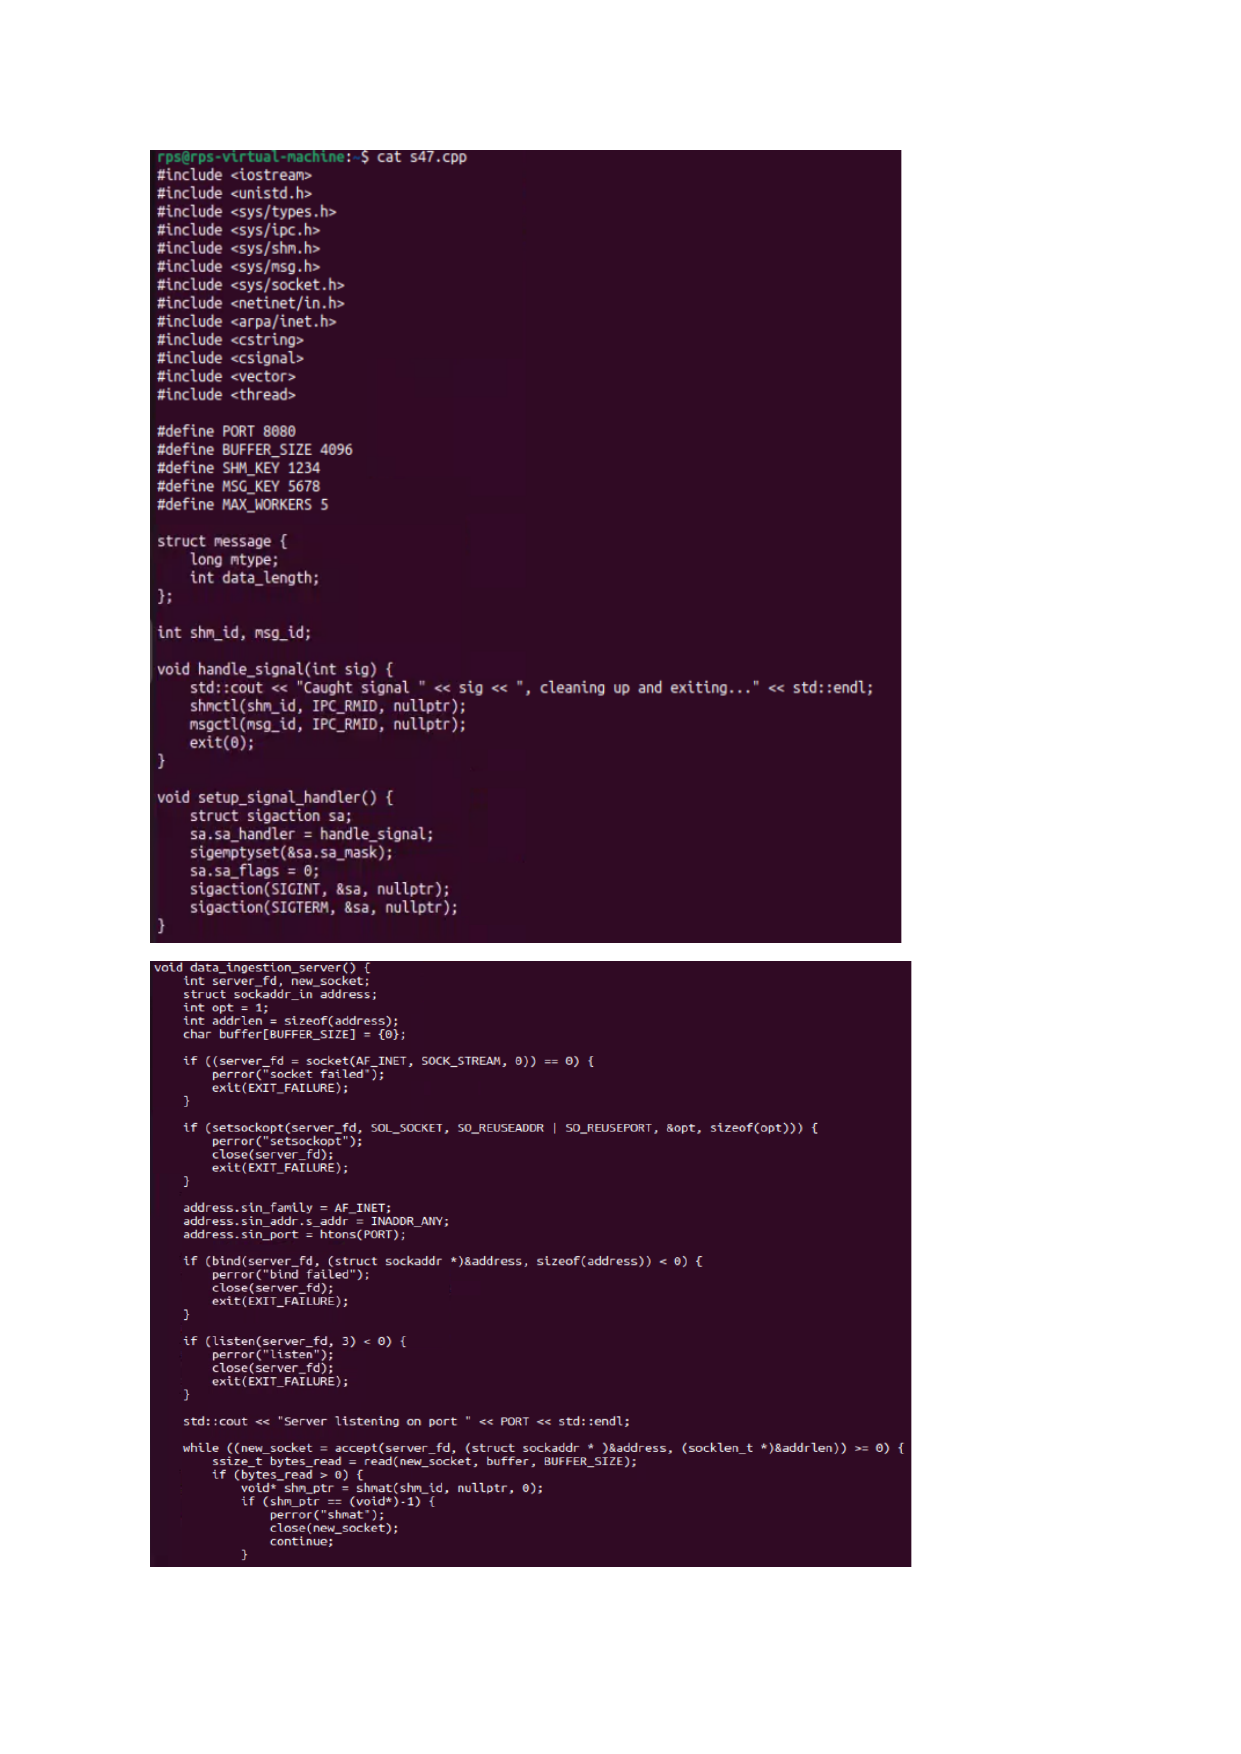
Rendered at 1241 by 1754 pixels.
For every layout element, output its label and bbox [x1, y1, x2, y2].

picture [150, 150, 902, 943]
picture [150, 961, 912, 1567]
